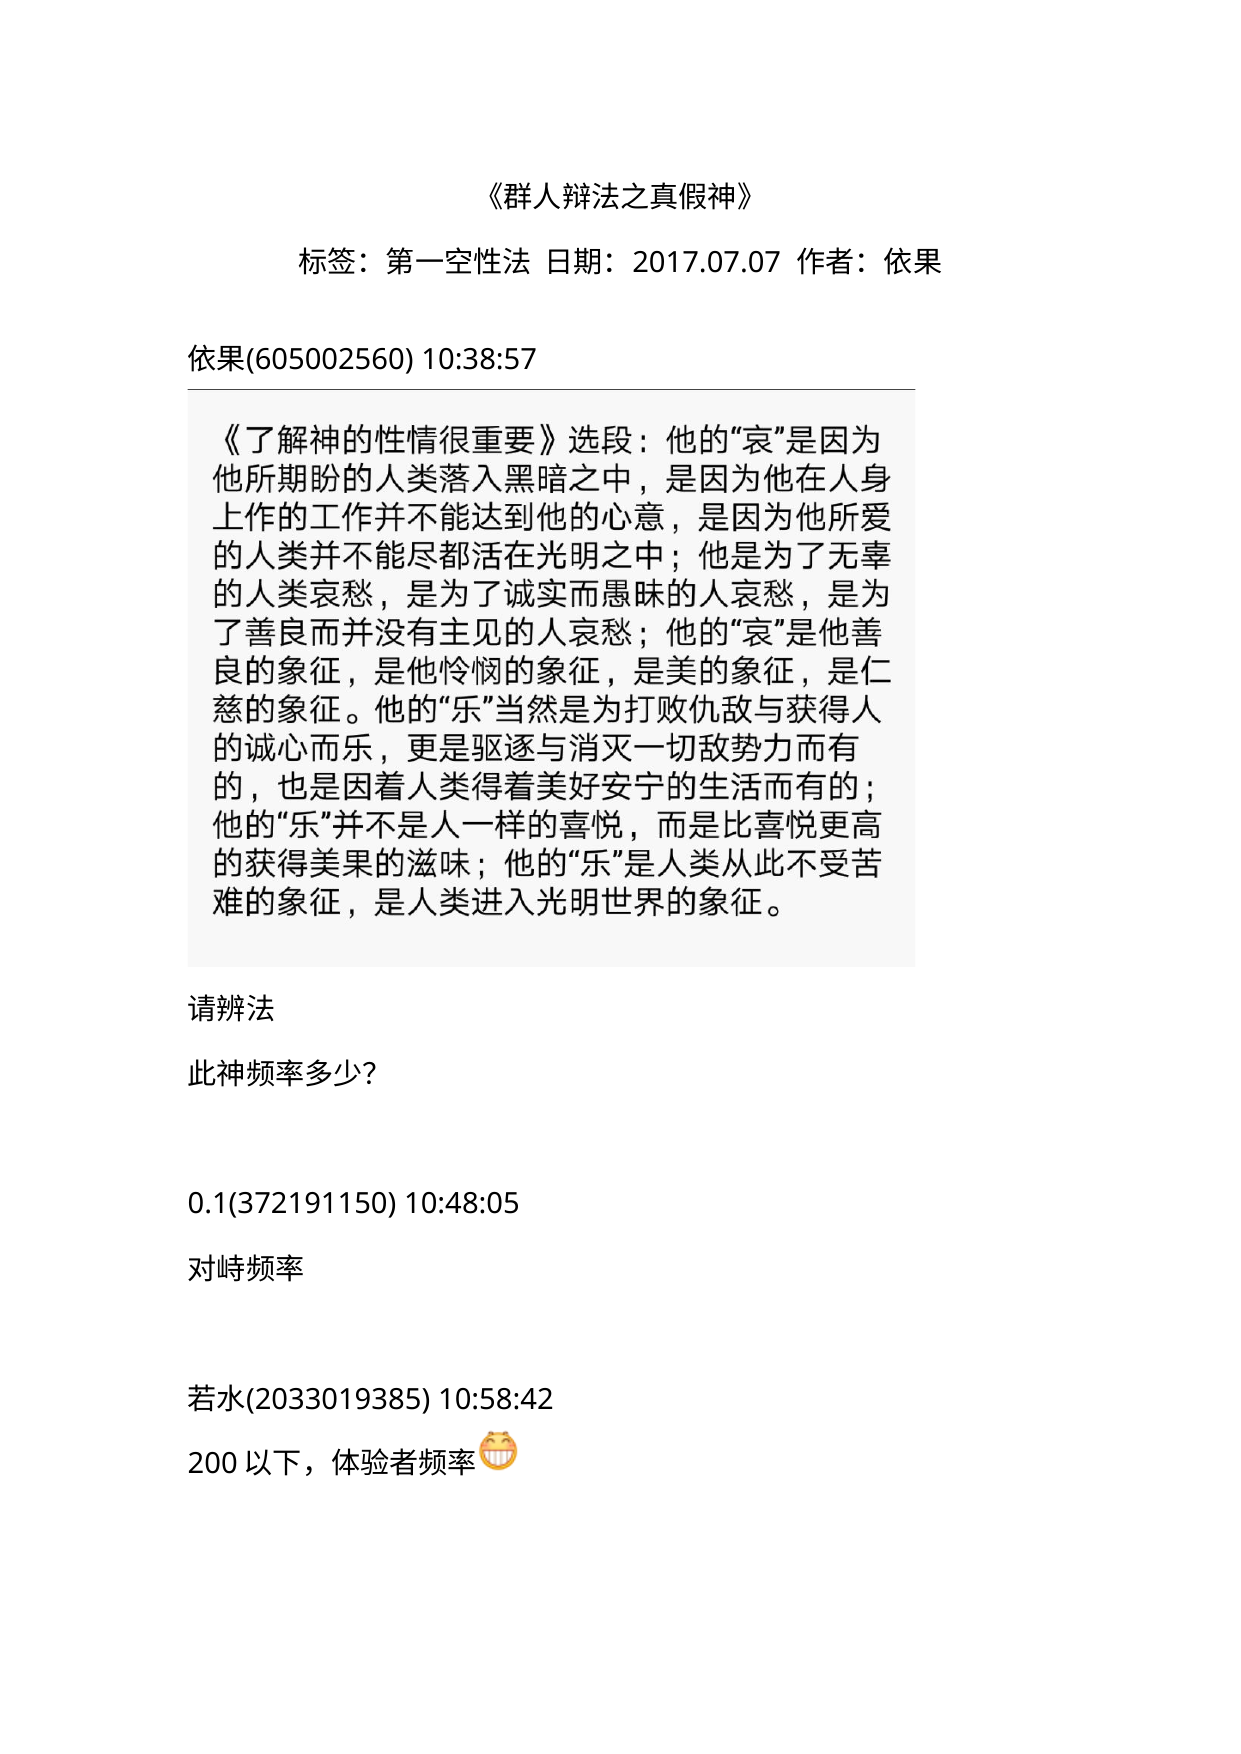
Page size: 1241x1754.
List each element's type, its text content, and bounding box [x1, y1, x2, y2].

picture [187, 389, 916, 967]
text 标签：第一空性法 日期：2017.07.07 作者：依果 [187, 227, 1053, 292]
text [187, 324, 1053, 1494]
picture [476, 1429, 521, 1474]
text 《群人辩法之真假神》 [187, 162, 1053, 227]
